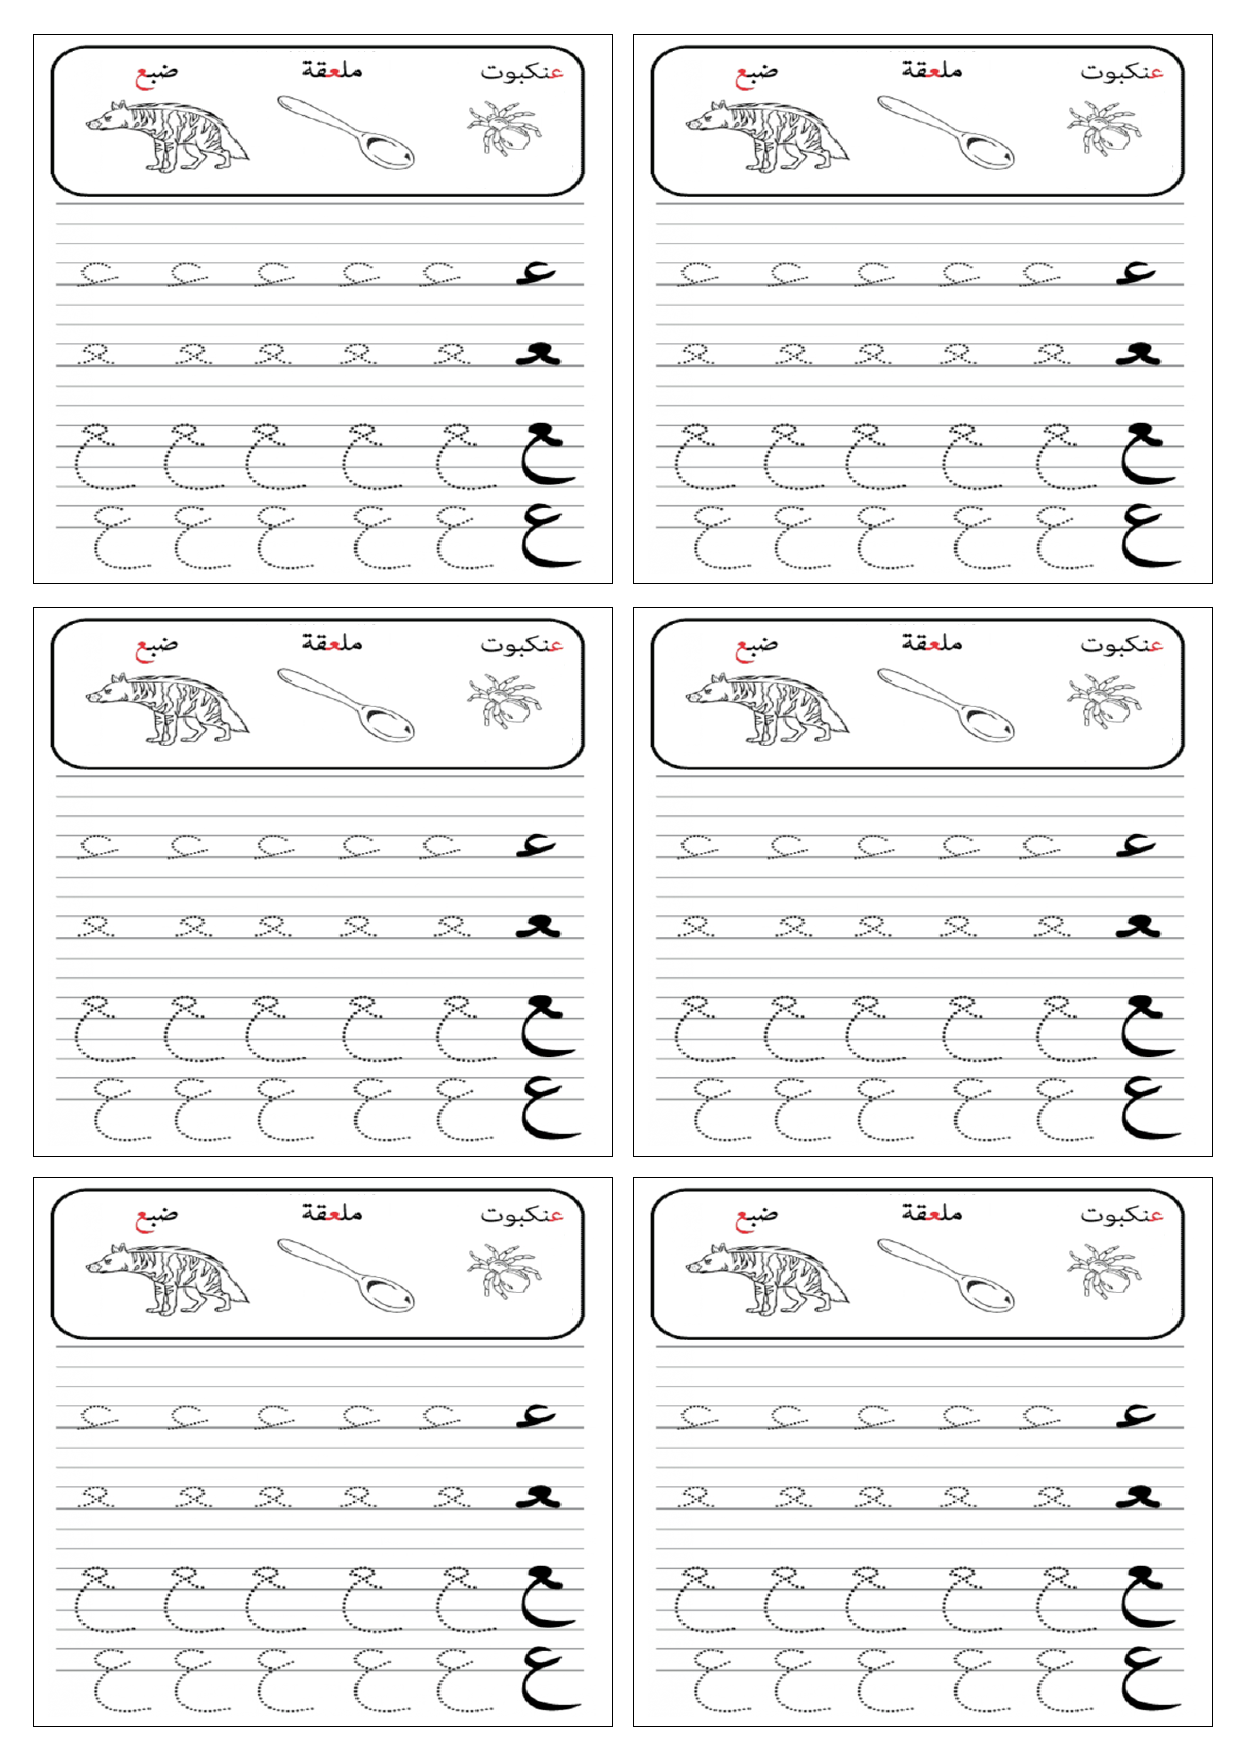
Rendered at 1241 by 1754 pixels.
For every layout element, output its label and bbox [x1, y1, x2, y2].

picture [648, 42, 1196, 574]
picture [648, 1184, 1196, 1717]
picture [48, 42, 596, 574]
picture [648, 614, 1196, 1146]
picture [48, 614, 596, 1146]
picture [48, 1184, 596, 1717]
